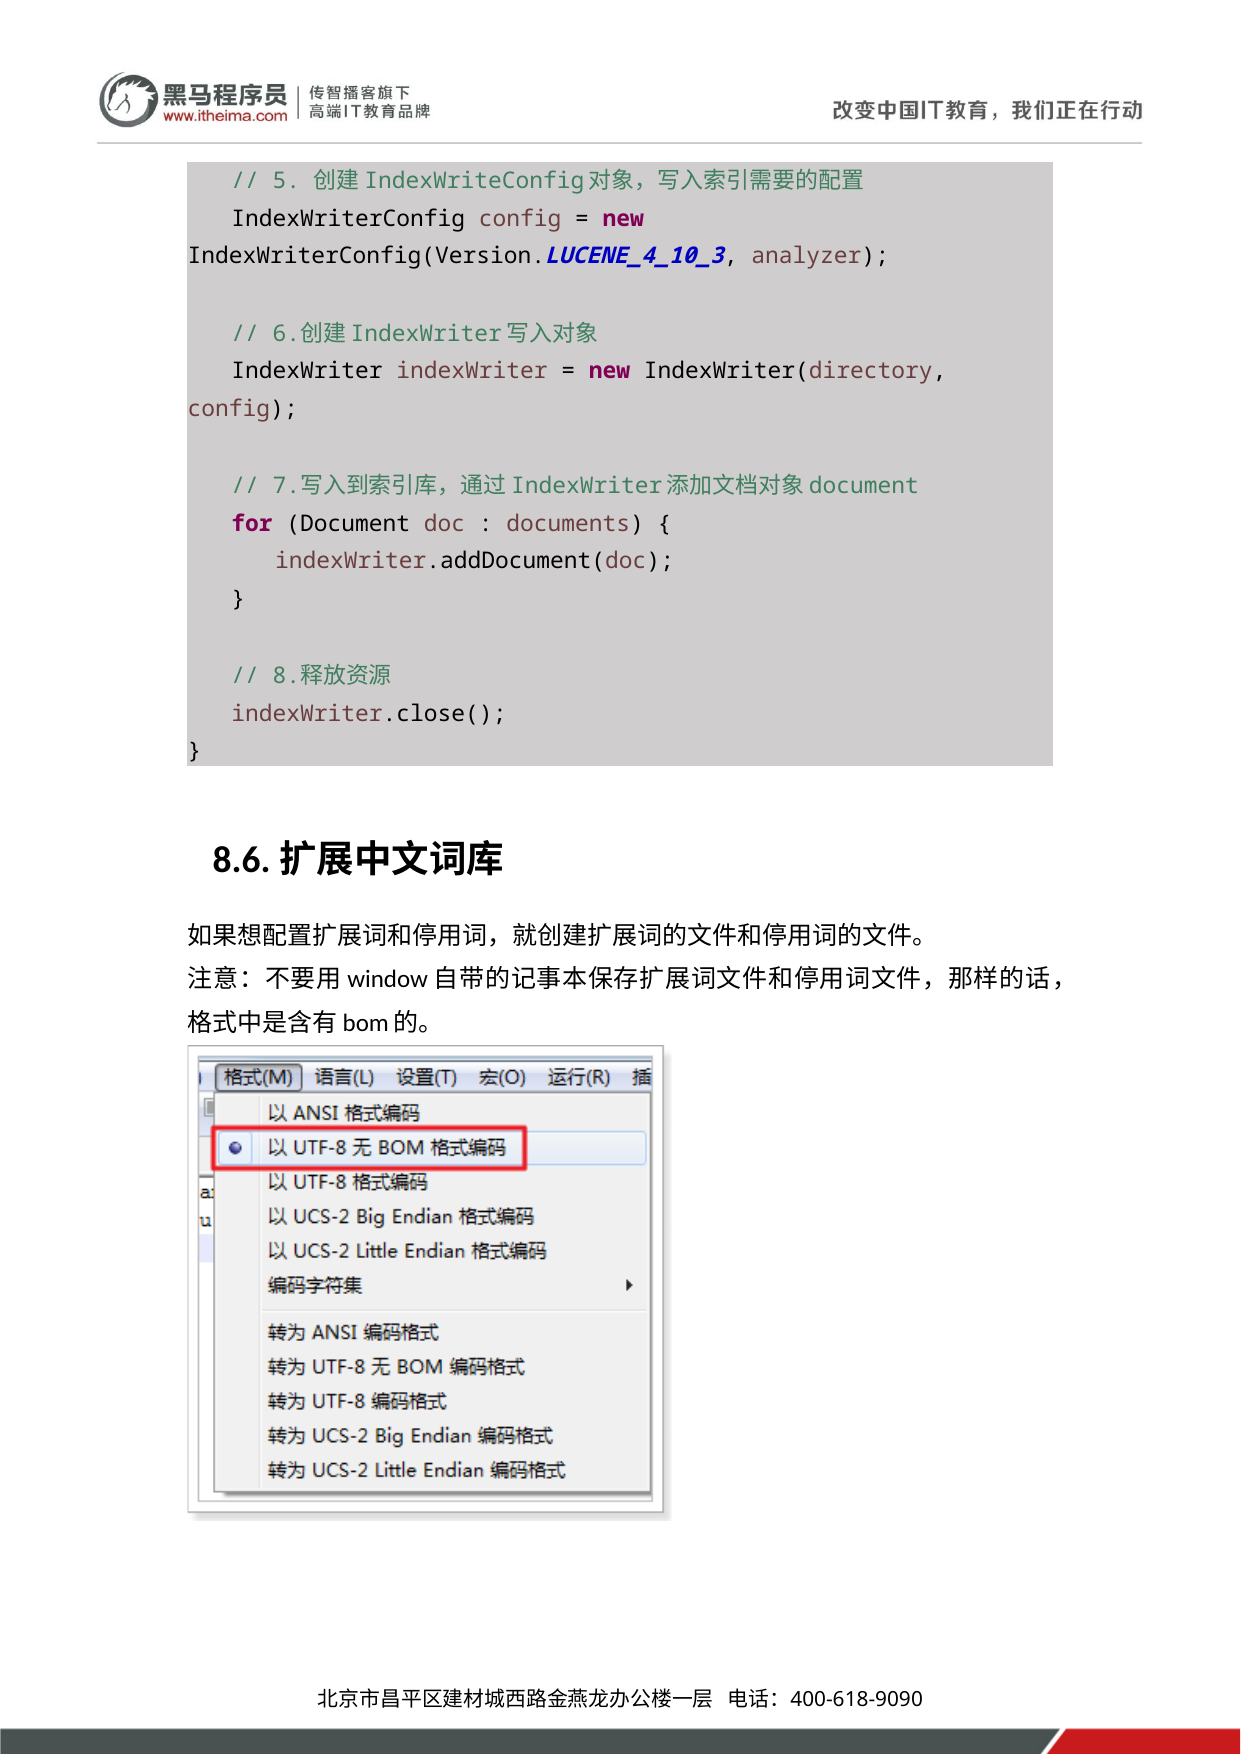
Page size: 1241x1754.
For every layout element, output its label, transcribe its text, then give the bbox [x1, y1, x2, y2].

text indexWriter.close(); [187, 697, 1053, 728]
picture [187, 1045, 672, 1521]
subtitle 扩展中文词库 [212, 829, 1053, 884]
text for (Document doc : documents) { [187, 507, 1053, 538]
text } [187, 734, 1053, 766]
picture [0, 1, 1241, 151]
text } [187, 582, 1053, 613]
text IndexWriterConfig config = new IndexWriterConfig(Version.LUCENE_4_10_3, analyzer); [187, 202, 1053, 271]
text 如果想配置扩展词和停用词，就创建扩展词的文件和停用词的文件。 [187, 915, 1053, 952]
text // 6.创建IndexWriter写入对象 [187, 314, 1053, 348]
text 注意：不要用window自带的记事本保存扩展词文件和停用词文件，那样的话，格式中是含有bom的。 [187, 959, 1053, 1038]
text indexWriter.addDocument(doc); [187, 544, 1053, 576]
text // 8.释放资源 [187, 657, 1053, 690]
text // 5. 创建IndexWriteConfig对象，写入索引需要的配置 [187, 162, 1053, 195]
text IndexWriter indexWriter = new IndexWriter(directory, config); [187, 354, 1053, 423]
text // 7.写入到索引库，通过IndexWriter添加文档对象document [187, 467, 1053, 500]
picture [0, 1669, 1241, 1754]
